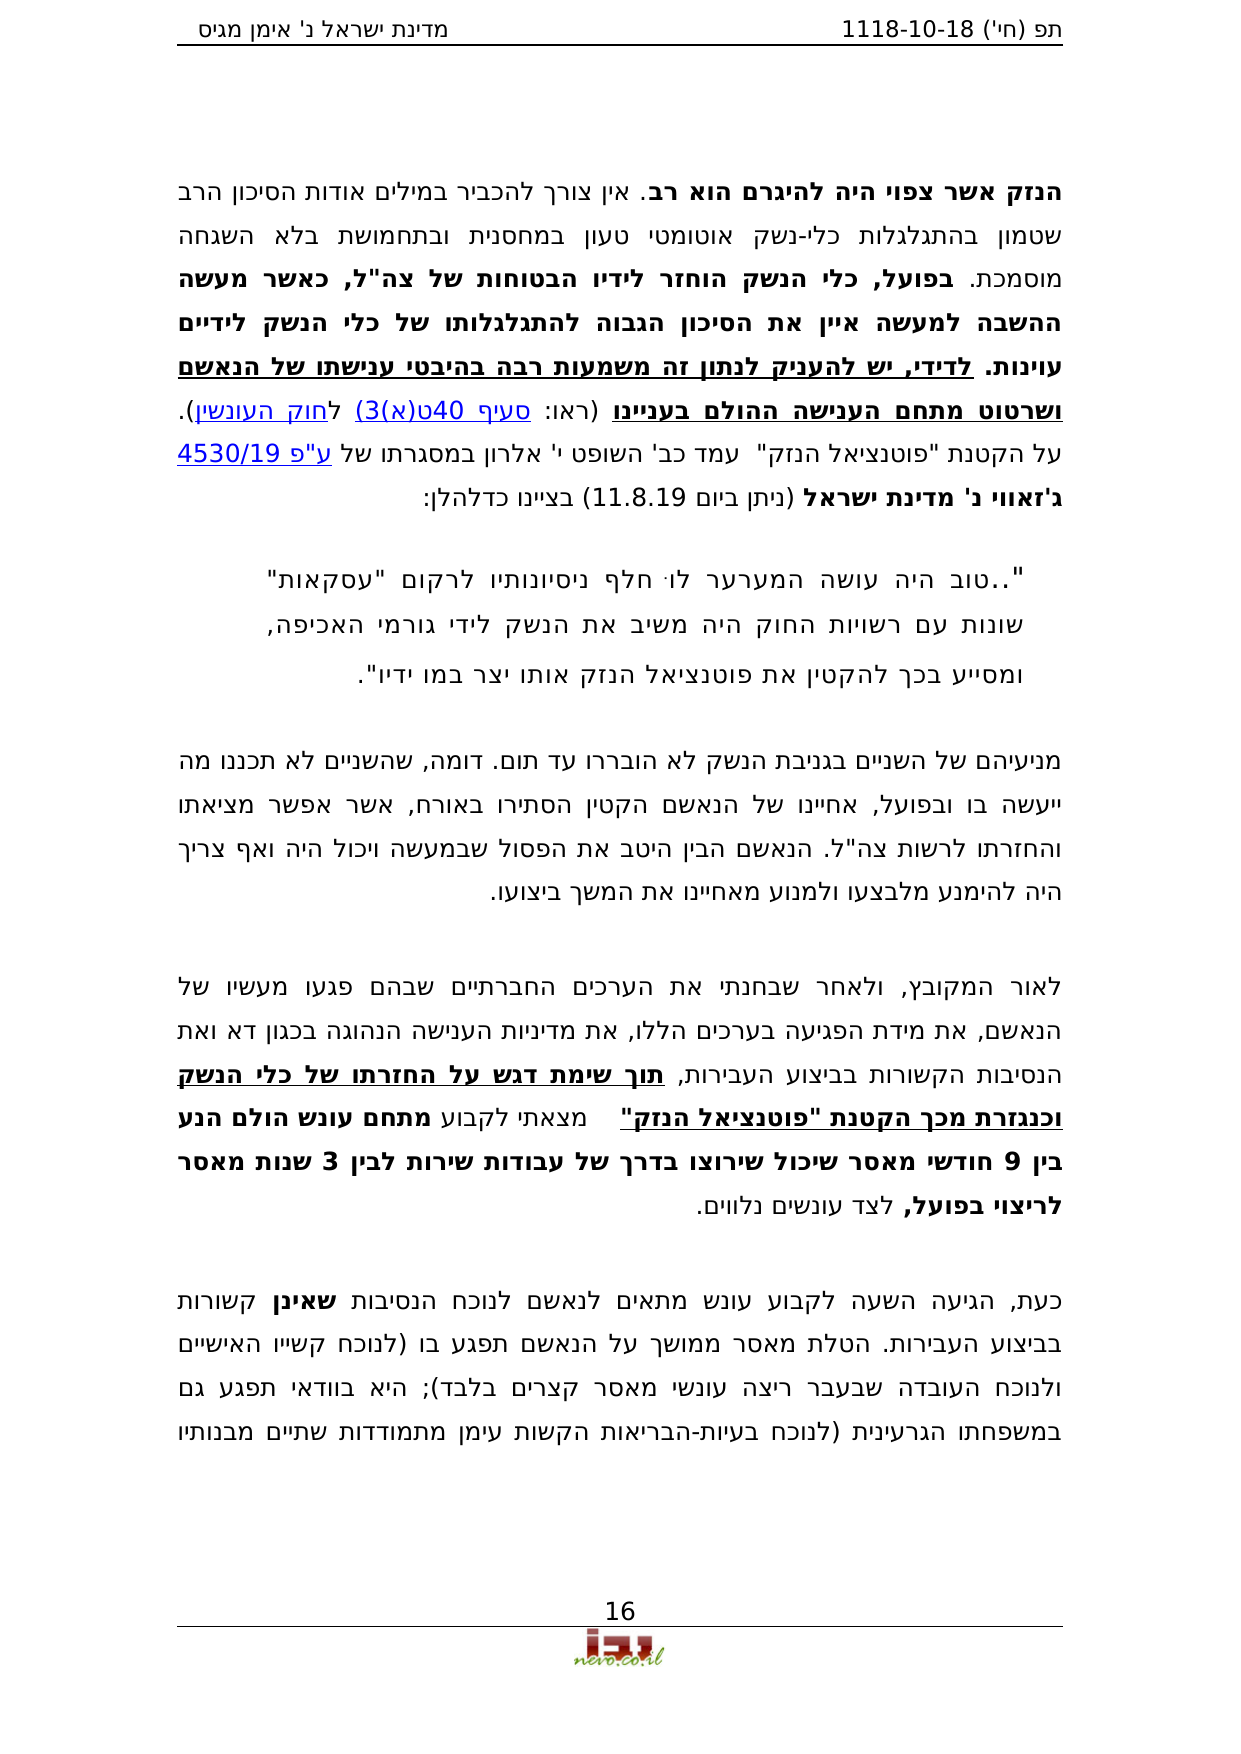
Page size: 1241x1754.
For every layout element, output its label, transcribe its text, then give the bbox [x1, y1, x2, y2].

text מניעיהם של השניים בגניבת הנשק לא הובררו עד תום. דומה, שהשניים לא תכננו מה ייעשה בו ובפועל, אחיינו של הנאשם הקטין הסתירו באורח, אשר אפשר מציאתו והחזרתו לרשות צה"ל. הנאשם הבין היטב את הפסול שבמעשה ויכול היה ואף צריך היה להימנע מלבצעו ולמנוע מאחיינו את המשך ביצועו. [177, 746, 1063, 907]
list "..טוב היה עושה המערער לוּ חלף ניסיונותיו לרקום "עסקאות" שונות עם רשויות החוק היה משיב את הנשק לידי גורמי האכיפה, ומסייע בכך להקטין את פוטנציאל הנזק אותו יצר במו ידיו". [266, 561, 1025, 690]
picture [574, 1628, 666, 1667]
text לאור המקובץ, ולאחר שבחנתי את הערכים החברתיים שבהם פגעו מעשיו של הנאשם, את מידת הפגיעה בערכים הללו, את מדיניות הענישה הנהוגה בכגון דא ואת הנסיבות הקשורות בביצוע העבירות, תוך שימת דגש על החזרתו של כלי הנשק וכנגזרת מכך הקטנת "פוטנציאל הנזק" מצאתי לקבוע מתחם עונש הולם הנע בין 9 חודשי מאסר שיכול שירוצו בדרך של עבודות שירות לבין 3 שנות מאסר לריצוי בפועל, לצד עונשים נלווים. [177, 972, 1063, 1220]
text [177, 1286, 1063, 1446]
text הנזק אשר צפוי היה להיגרם הוא רב. אין צורך להכביר במילים אודות הסיכון הרב שטמון בהתגלגלות כלי-נשק אוטומטי טעון במחסנית ובתחמושת בלא השגחה מוסמכת. בפועל, כלי הנשק הוחזר לידיו הבטוחות של צה"ל, כאשר מעשה ההשבה למעשה איין את הסיכון הגבוה להתגלגלותו של כלי הנשק לידיים עוינות. לדידי, יש להעניק לנתון זה משמעות רבה בהיבטי ענישתו של הנאשם ושרטוט מתחם הענישה ההולם בעניינו (ראו: סעיף 40ט(א)3) לחוק העונשין). על הקטנת "פוטנציאל הנזק" עמד כב' השופט י' אלרון במסגרתו של ע"פ 4530/19 ג'זאווי נ' מדינת ישראל (ניתן ביום 11.8.19) בציינו כדלהלן: [177, 177, 1063, 513]
